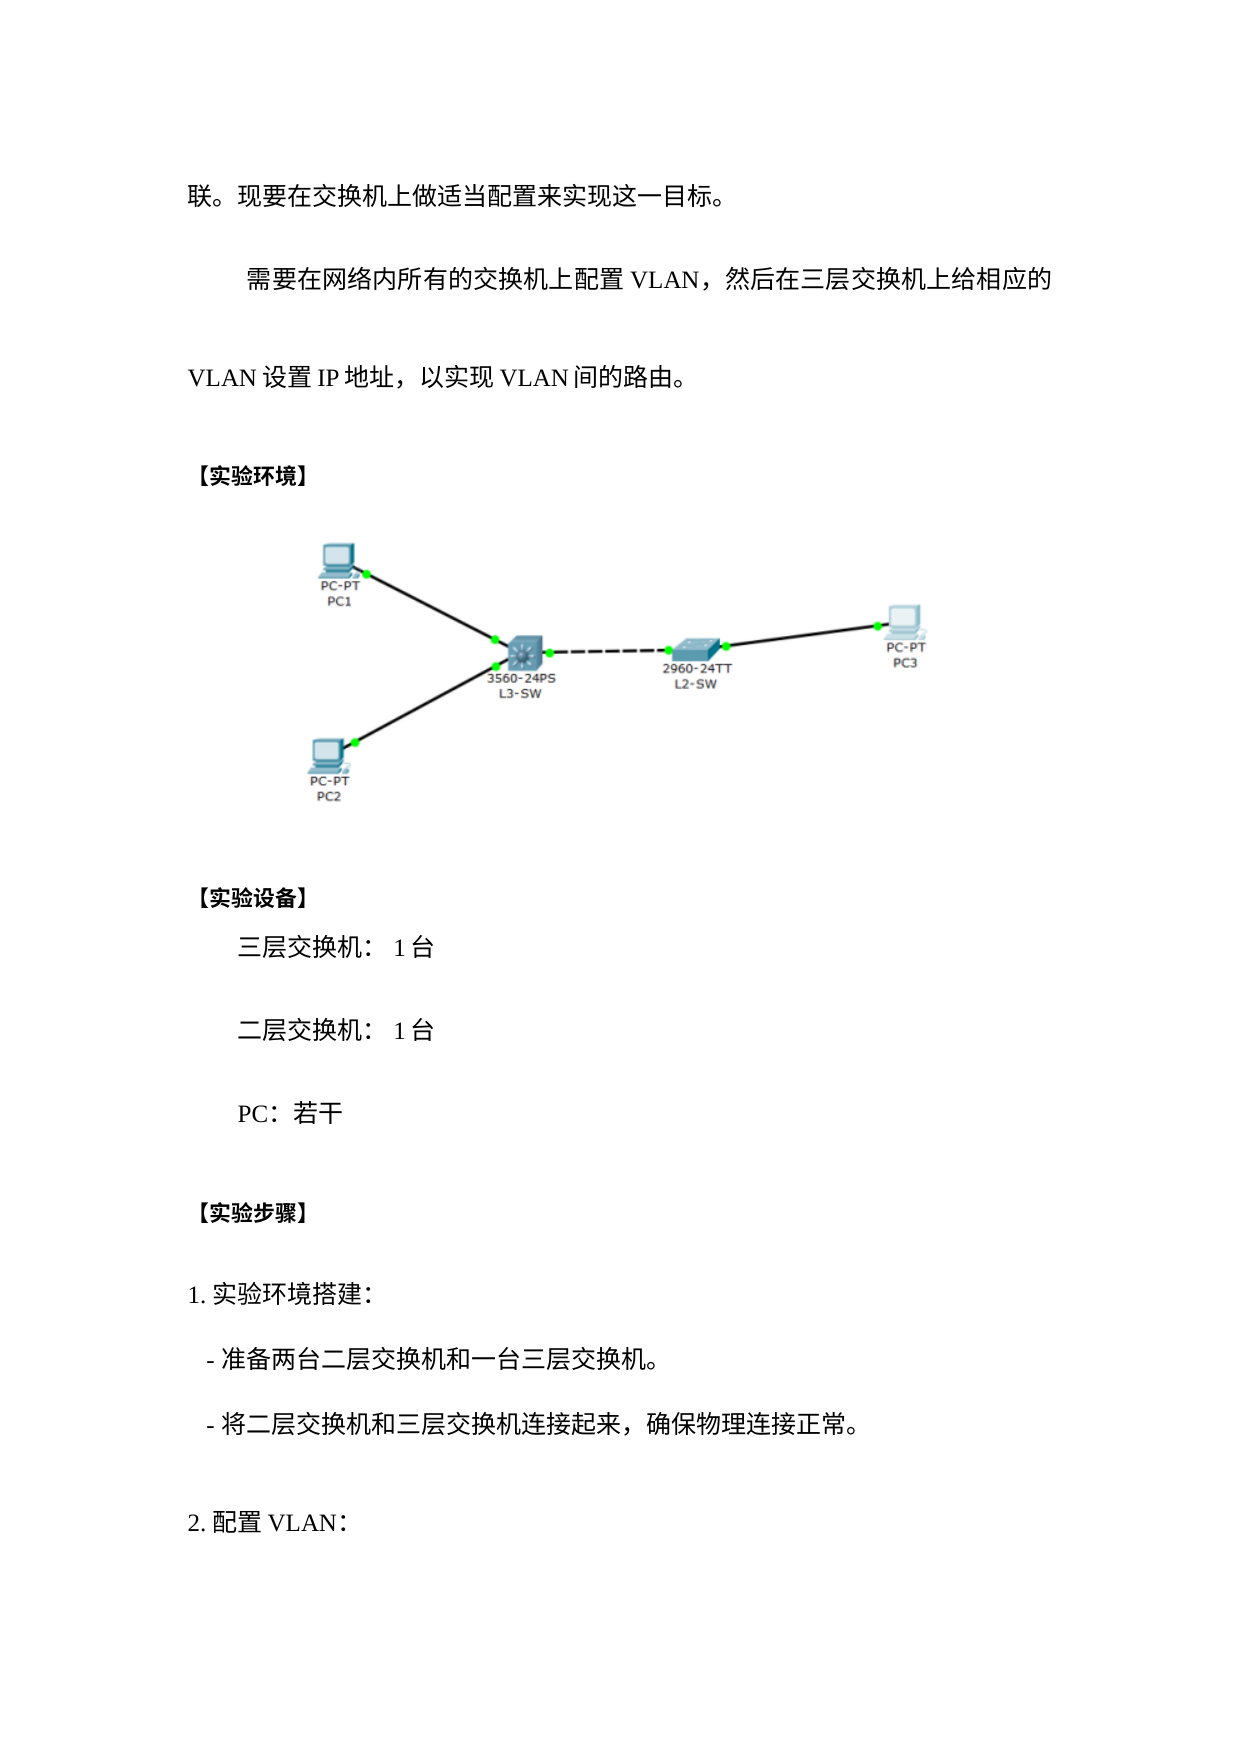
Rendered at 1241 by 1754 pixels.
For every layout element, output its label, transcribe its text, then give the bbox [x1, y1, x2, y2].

text PC：若干 [187, 1079, 1053, 1144]
text 【实验步骤】 [187, 1195, 1053, 1228]
text 【实验环境】 [187, 458, 1053, 491]
text 1. 实验环境搭建： [187, 1260, 1053, 1325]
text 二层交换机： 1台 [187, 996, 1053, 1061]
text 【实验设备】 [187, 881, 1053, 913]
text - 将二层交换机和三层交换机连接起来，确保物理连接正常。 [187, 1390, 1053, 1455]
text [187, 162, 1053, 227]
picture [246, 502, 994, 837]
text - 准备两台二层交换机和一台三层交换机。 [187, 1325, 1053, 1390]
text 需要在网络内所有的交换机上配置VLAN，然后在三层交换机上给相应的VLAN设置IP地址，以实现VLAN间的路由。 [187, 245, 1053, 408]
text 2. 配置VLAN： [187, 1488, 1053, 1553]
text 三层交换机： 1台 [187, 913, 1053, 978]
